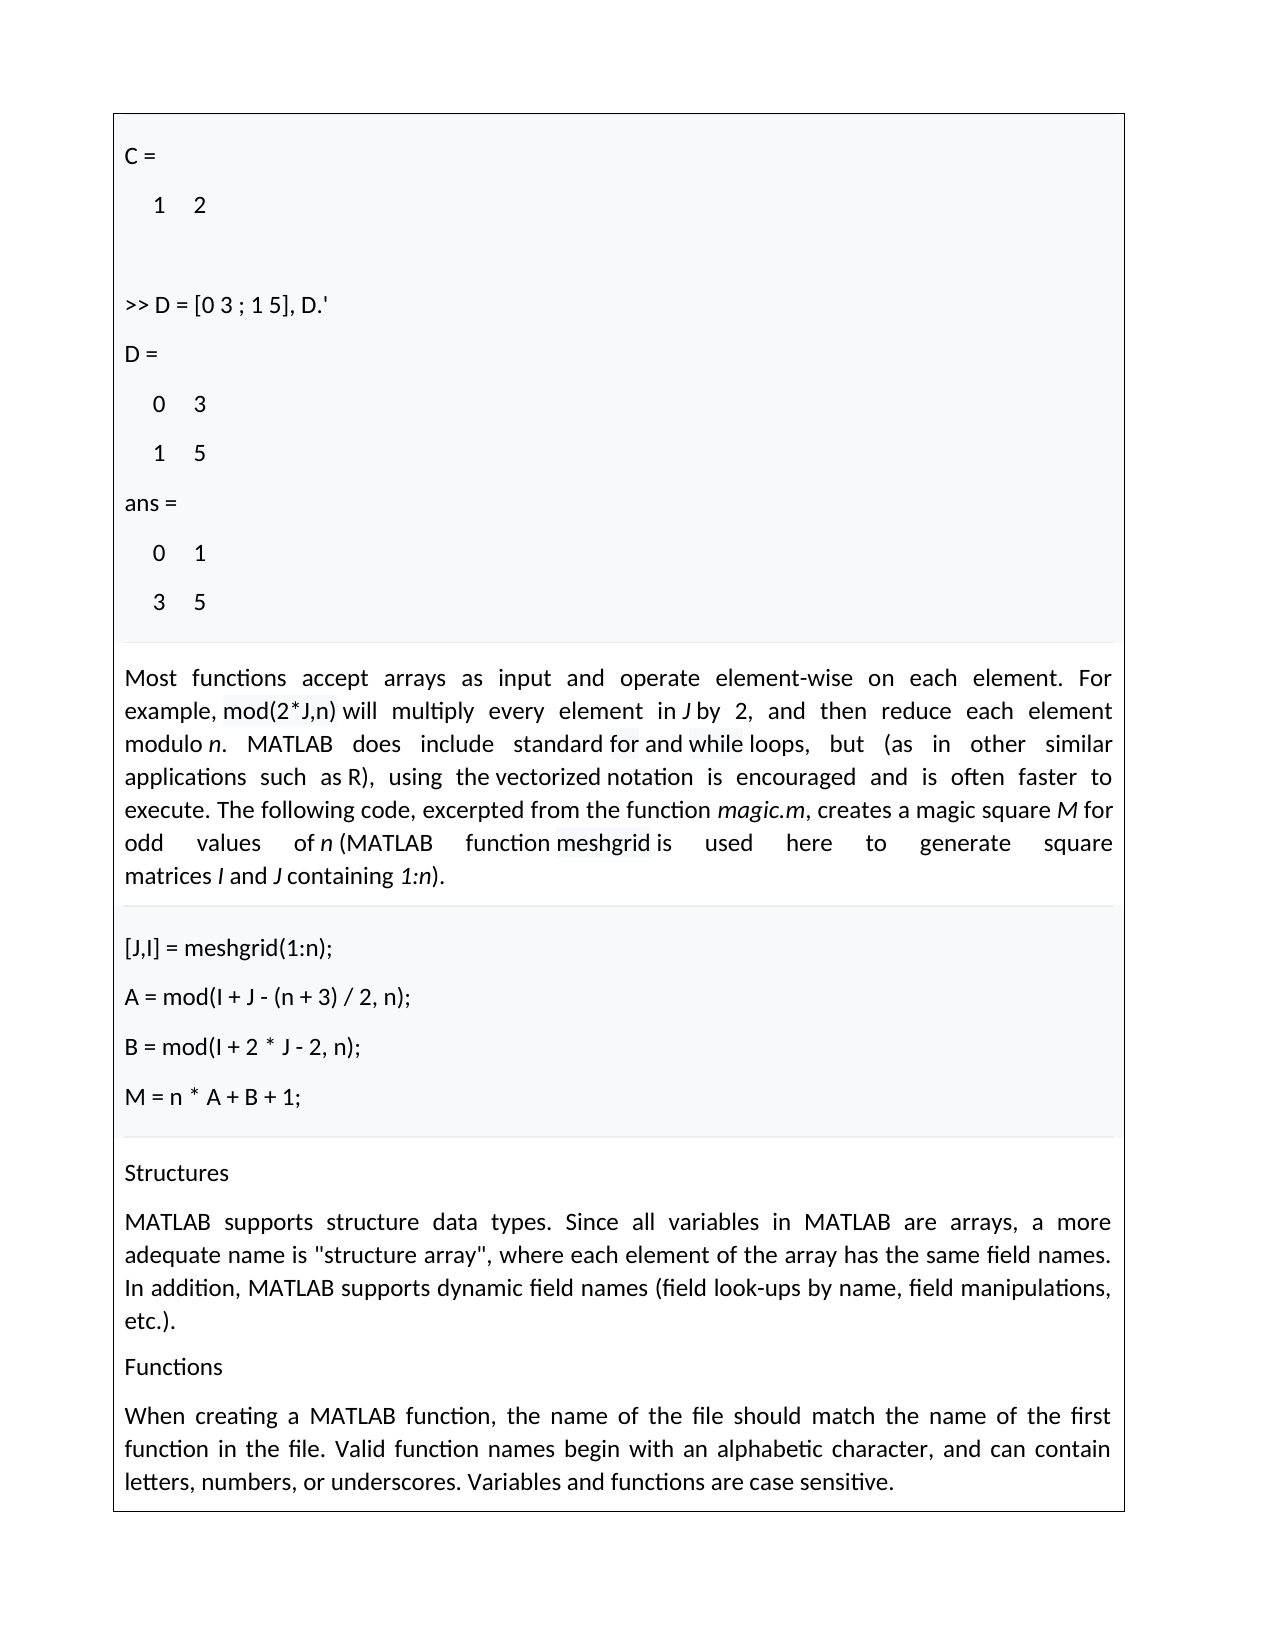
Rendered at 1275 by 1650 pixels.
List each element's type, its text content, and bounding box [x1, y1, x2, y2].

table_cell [114, 1138, 1124, 1511]
